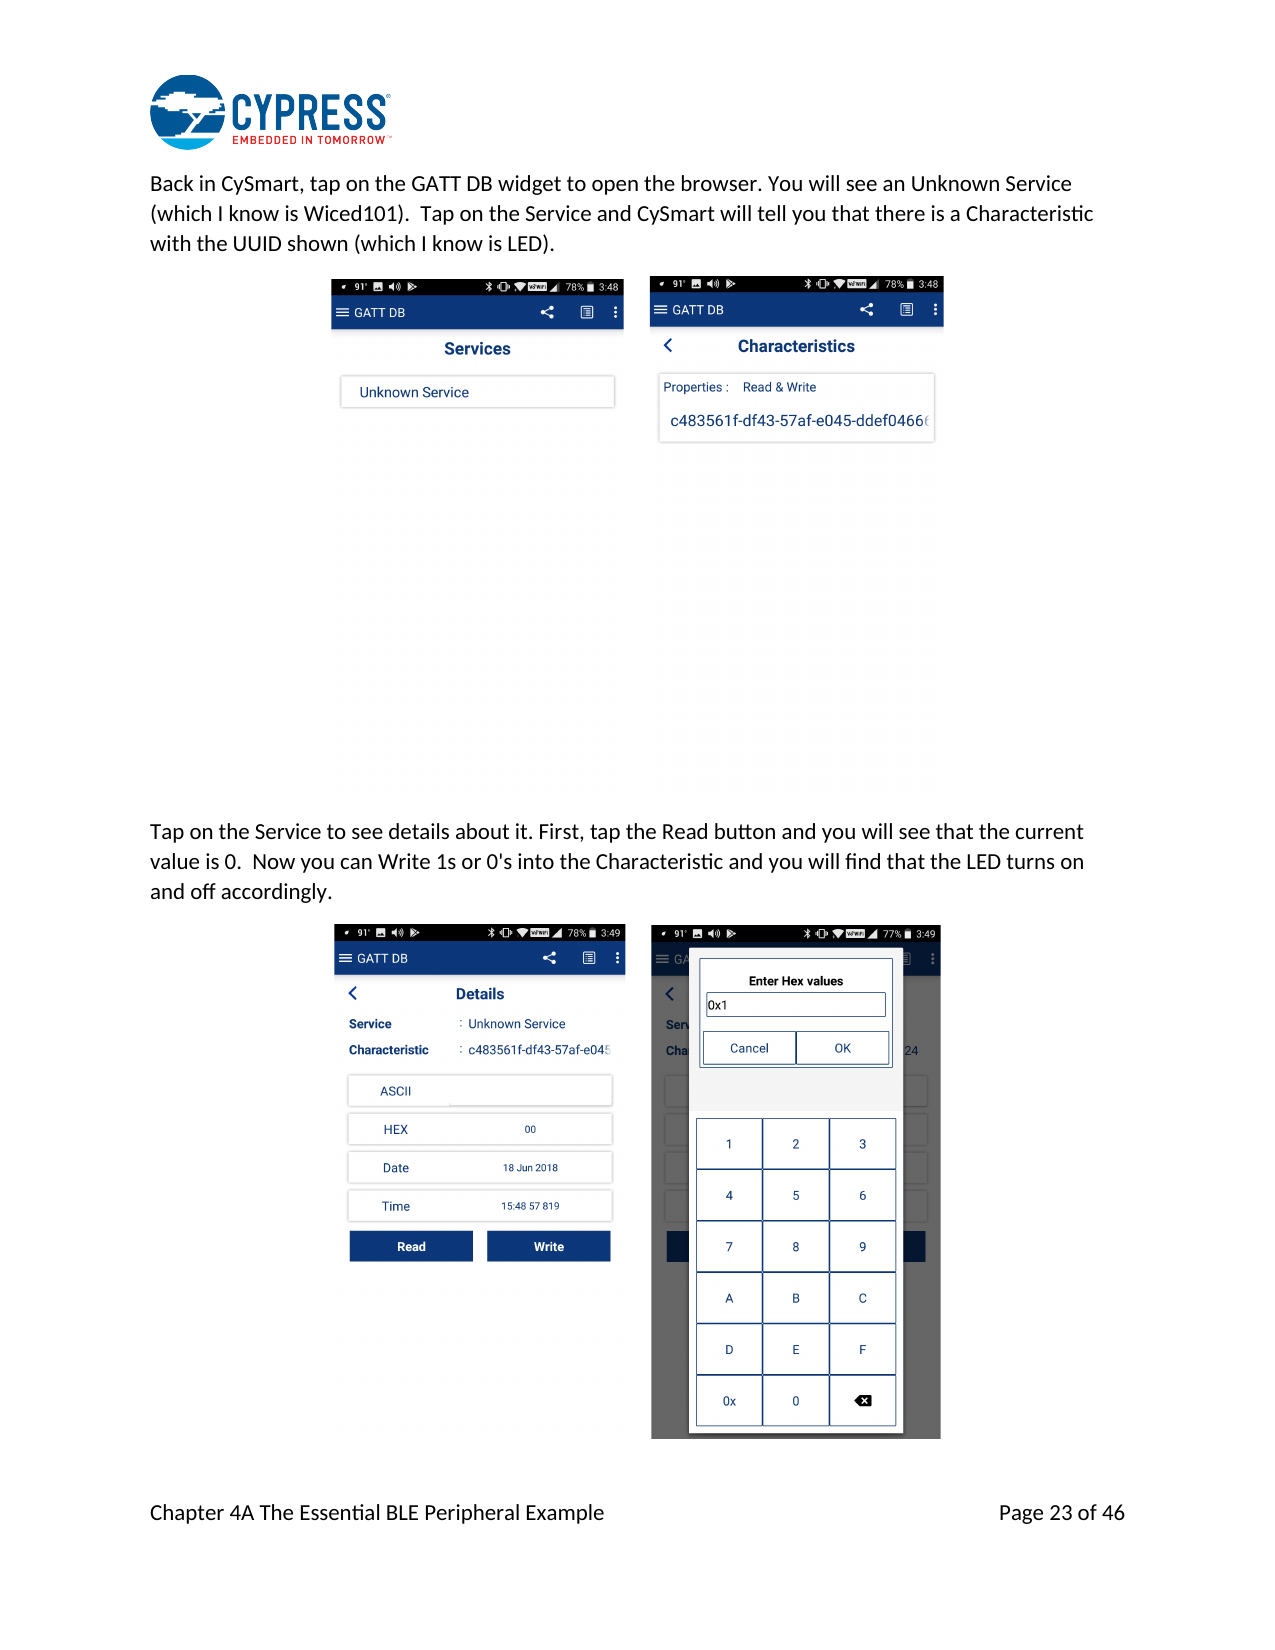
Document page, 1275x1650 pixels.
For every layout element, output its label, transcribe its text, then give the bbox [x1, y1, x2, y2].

picture [150, 75, 392, 150]
picture [649, 276, 944, 798]
picture [651, 925, 941, 1439]
text Tap on the Service to see details about it. First, tap the Read button and you will see that the current value is 0. Now you can Write 1s or 0's into the Characteristic and you will find that the LED turns on and off accordingly. [150, 817, 1125, 905]
text Back in CySmart, tap on the GATT DB widget to open the browser. You will see an Unknown Service (which I know is Wiced101). Tap on the Service and CySmart will tell you that there is a Characteristic with the UUID shown (which I know is LED). [150, 169, 1125, 257]
picture [331, 279, 624, 798]
picture [334, 924, 626, 1439]
